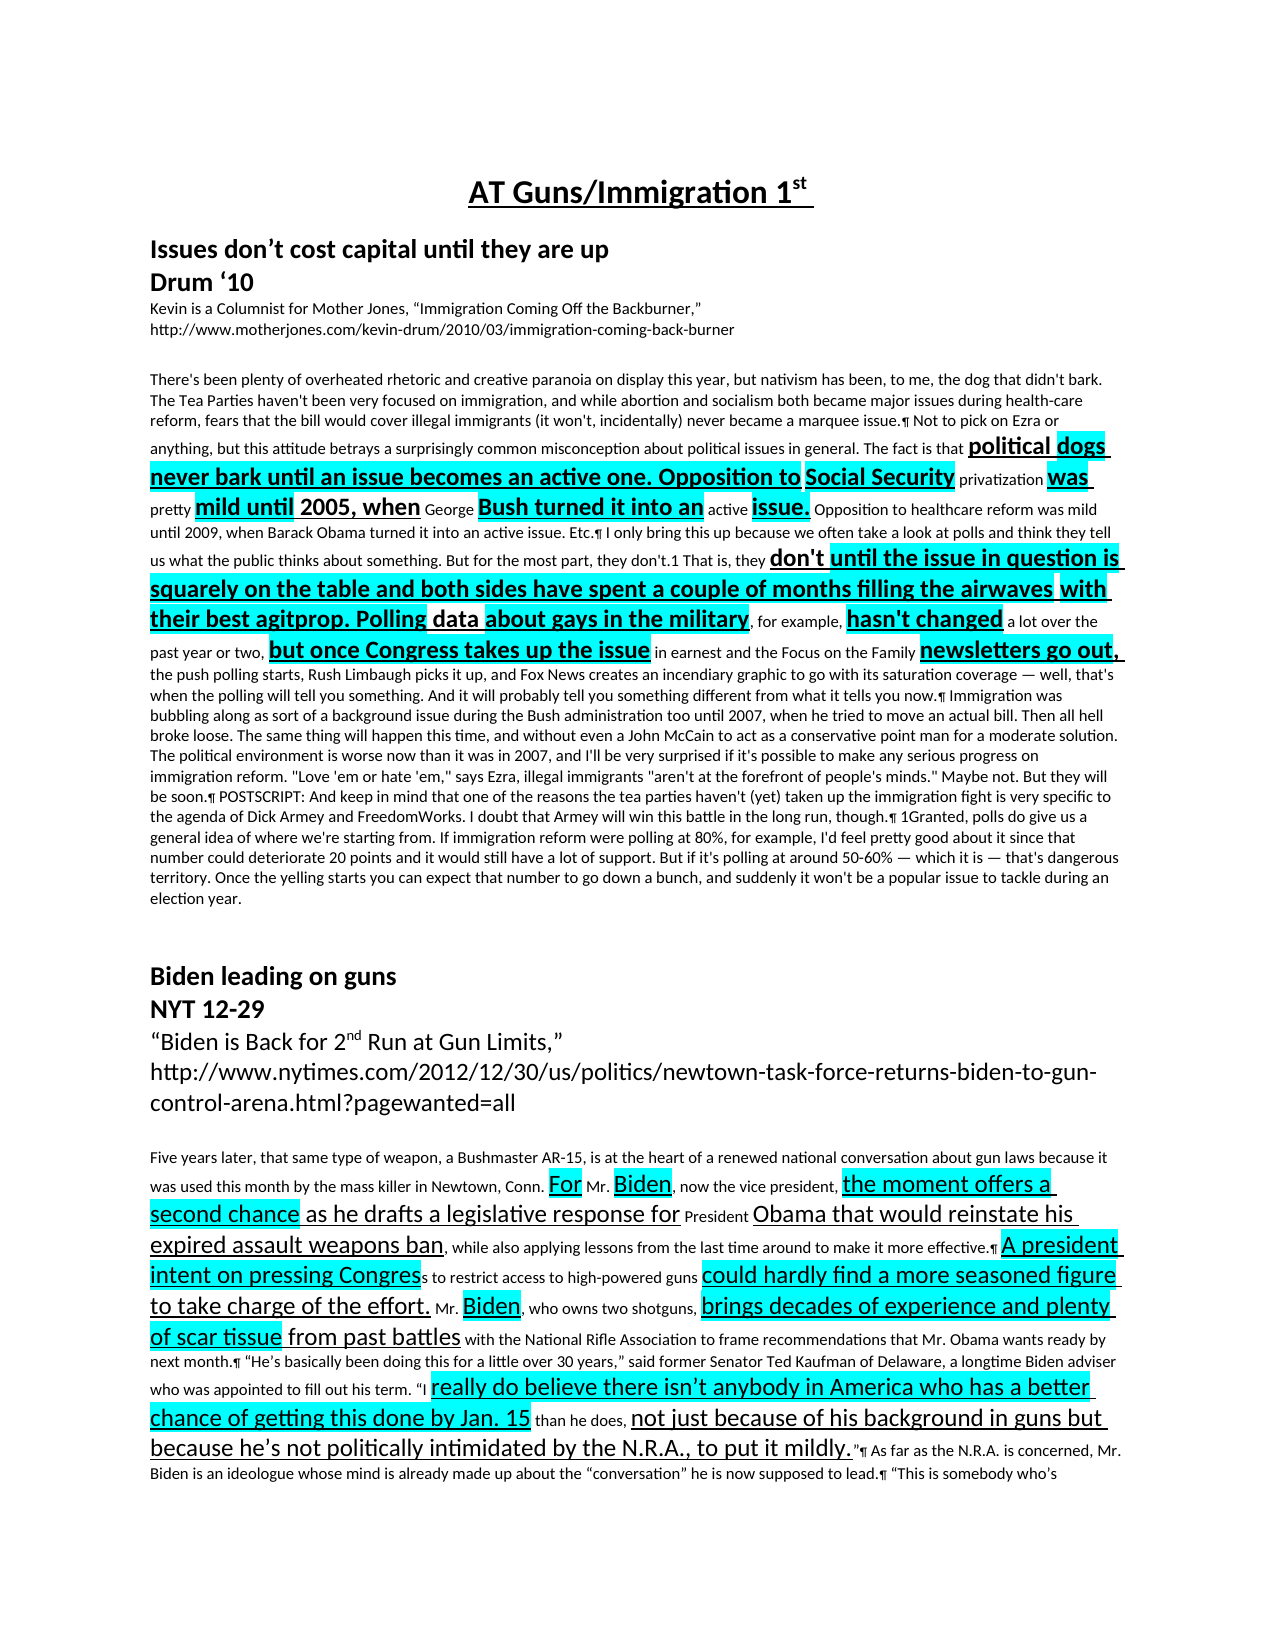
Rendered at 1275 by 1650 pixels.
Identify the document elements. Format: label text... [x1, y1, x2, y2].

text Kevin is a Columnist for Mother Jones, “Immigration Coming Off the Backburner,” http://www.motherjones.com/kevin-drum/2010/03/immigration-coming-back-burner [150, 298, 1125, 339]
text There's been plenty of overheated rhetoric and creative paranoia on display this year, but nativism has been, to me, the dog that didn't bark. The Tea Parties haven't been very focused on immigration, and while abortion and socialism both became major issues during health-care reform, fears that the bill would cover illegal immigrants (it won't, incidentally) never became a marquee issue.¶ Not to pick on Ezra or anything, but this attitude betrays a surprisingly common misconception about political issues in general. The fact is that political dogs never bark until an issue becomes an active one. Opposition to Social Security privatization was pretty mild until 2005, when George Bush turned it into an active issue. Opposition to healthcare reform was mild until 2009, when Barack Obama turned it into an active issue. Etc.¶ I only bring this up because we often take a look at polls and think they tell us what the public thinks about something. But for the most part, they don't.1 That is, they don't until the issue in question is squarely on the table and both sides have spent a couple of months filling the airwaves with their best agitprop. Polling data about gays in the military, for example, hasn't changed a lot over the past year or two, but once Congress takes up the issue in earnest and the Focus on the Family newsletters go out, the push polling starts, Rush Limbaugh picks it up, and Fox News creates an incendiary graphic to go with its saturation coverage — well, that's when the polling will tell you something. And it will probably tell you something different from what it tells you now.¶ Immigration was bubbling along as sort of a background issue during the Bush administration too until 2007, when he tried to move an actual bill. Then all hell broke loose. The same thing will happen this time, and without even a John McCain to act as a conservative point man for a moderate solution. The political environment is worse now than it was in 2007, and I'll be very surprised if it's possible to make any serious progress on immigration reform. "Love 'em or hate 'em," says Ezra, illegal immigrants "aren't at the forefront of people's minds." Maybe not. But they will be soon.¶ POSTSCRIPT: And keep in mind that one of the reasons the tea parties haven't (yet) taken up the immigration fight is very specific to the agenda of Dick Armey and FreedomWorks. I doubt that Armey will win this battle in the long run, though.¶ 1Granted, polls do give us a general idea of where we're starting from. If immigration reform were polling at 80%, for example, I'd feel pretty good about it since that number could deteriorate 20 points and it would still have a lot of support. But if it's polling at around 50-60% — which it is — that's dangerous territory. Once the yelling starts you can expect that number to go down a bunch, and suddenly it won't be a popular issue to tackle during an election year. [150, 369, 1125, 573]
text Issues don’t cost capital until they are up [150, 232, 1125, 265]
text There's been plenty of overheated rhetoric and creative paranoia on display this year, but nativism has been, to me, the dog that didn't bark. The Tea Parties haven't been very focused on immigration, and while abortion and socialism both became major issues during health-care reform, fears that the bill would cover illegal immigrants (it won't, incidentally) never became a marquee issue.¶ Not to pick on Ezra or anything, but this attitude betrays a surprisingly common misconception about political issues in general. The fact is that political dogs never bark until an issue becomes an active one. Opposition to Social Security privatization was pretty mild until 2005, when George Bush turned it into an active issue. Opposition to healthcare reform was mild until 2009, when Barack Obama turned it into an active issue. Etc.¶ I only bring this up because we often take a look at polls and think they tell us what the public thinks about something. But for the most part, they don't.1 That is, they don't until the issue in question is squarely on the table and both sides have spent a couple of months filling the airwaves with their best agitprop. Polling data about gays in the military, for example, hasn't changed a lot over the past year or two, but once Congress takes up the issue in earnest and the Focus on the Family newsletters go out, the push polling starts, Rush Limbaugh picks it up, and Fox News creates an incendiary graphic to go with its saturation coverage — well, that's when the polling will tell you something. And it will probably tell you something different from what it tells you now.¶ Immigration was bubbling along as sort of a background issue during the Bush administration too until 2007, when he tried to move an actual bill. Then all hell broke loose. The same thing will happen this time, and without even a John McCain to act as a conservative point man for a moderate solution. The political environment is worse now than it was in 2007, and I'll be very surprised if it's possible to make any serious progress on immigration reform. "Love 'em or hate 'em," says Ezra, illegal immigrants "aren't at the forefront of people's minds." Maybe not. But they will be soon.¶ POSTSCRIPT: And keep in mind that one of the reasons the tea parties haven't (yet) taken up the immigration fight is very specific to the agenda of Dick Armey and FreedomWorks. I doubt that Armey will win this battle in the long run, though.¶ 1Granted, polls do give us a general idea of where we're starting from. If immigration reform were polling at 80%, for example, I'd feel pretty good about it since that number could deteriorate 20 points and it would still have a lot of support. But if it's polling at around 50-60% — which it is — that's dangerous territory. Once the yelling starts you can expect that number to go down a bunch, and suddenly it won't be a popular issue to tackle during an election year. [150, 570, 1125, 908]
text AT Guns/Immigration 1st [150, 171, 1125, 212]
text “Biden is Back for 2nd Run at Gun Limits,” http://www.nytimes.com/2012/12/30/us/politics/newtown-task-force-returns-biden-to-gun-control-arena.html?pagewanted=all [150, 1026, 1125, 1117]
text Biden leading on guns [150, 959, 1125, 993]
text NYT 12-29 [150, 993, 1125, 1026]
text Drum ‘10 [150, 265, 1125, 298]
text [150, 1148, 1125, 1483]
